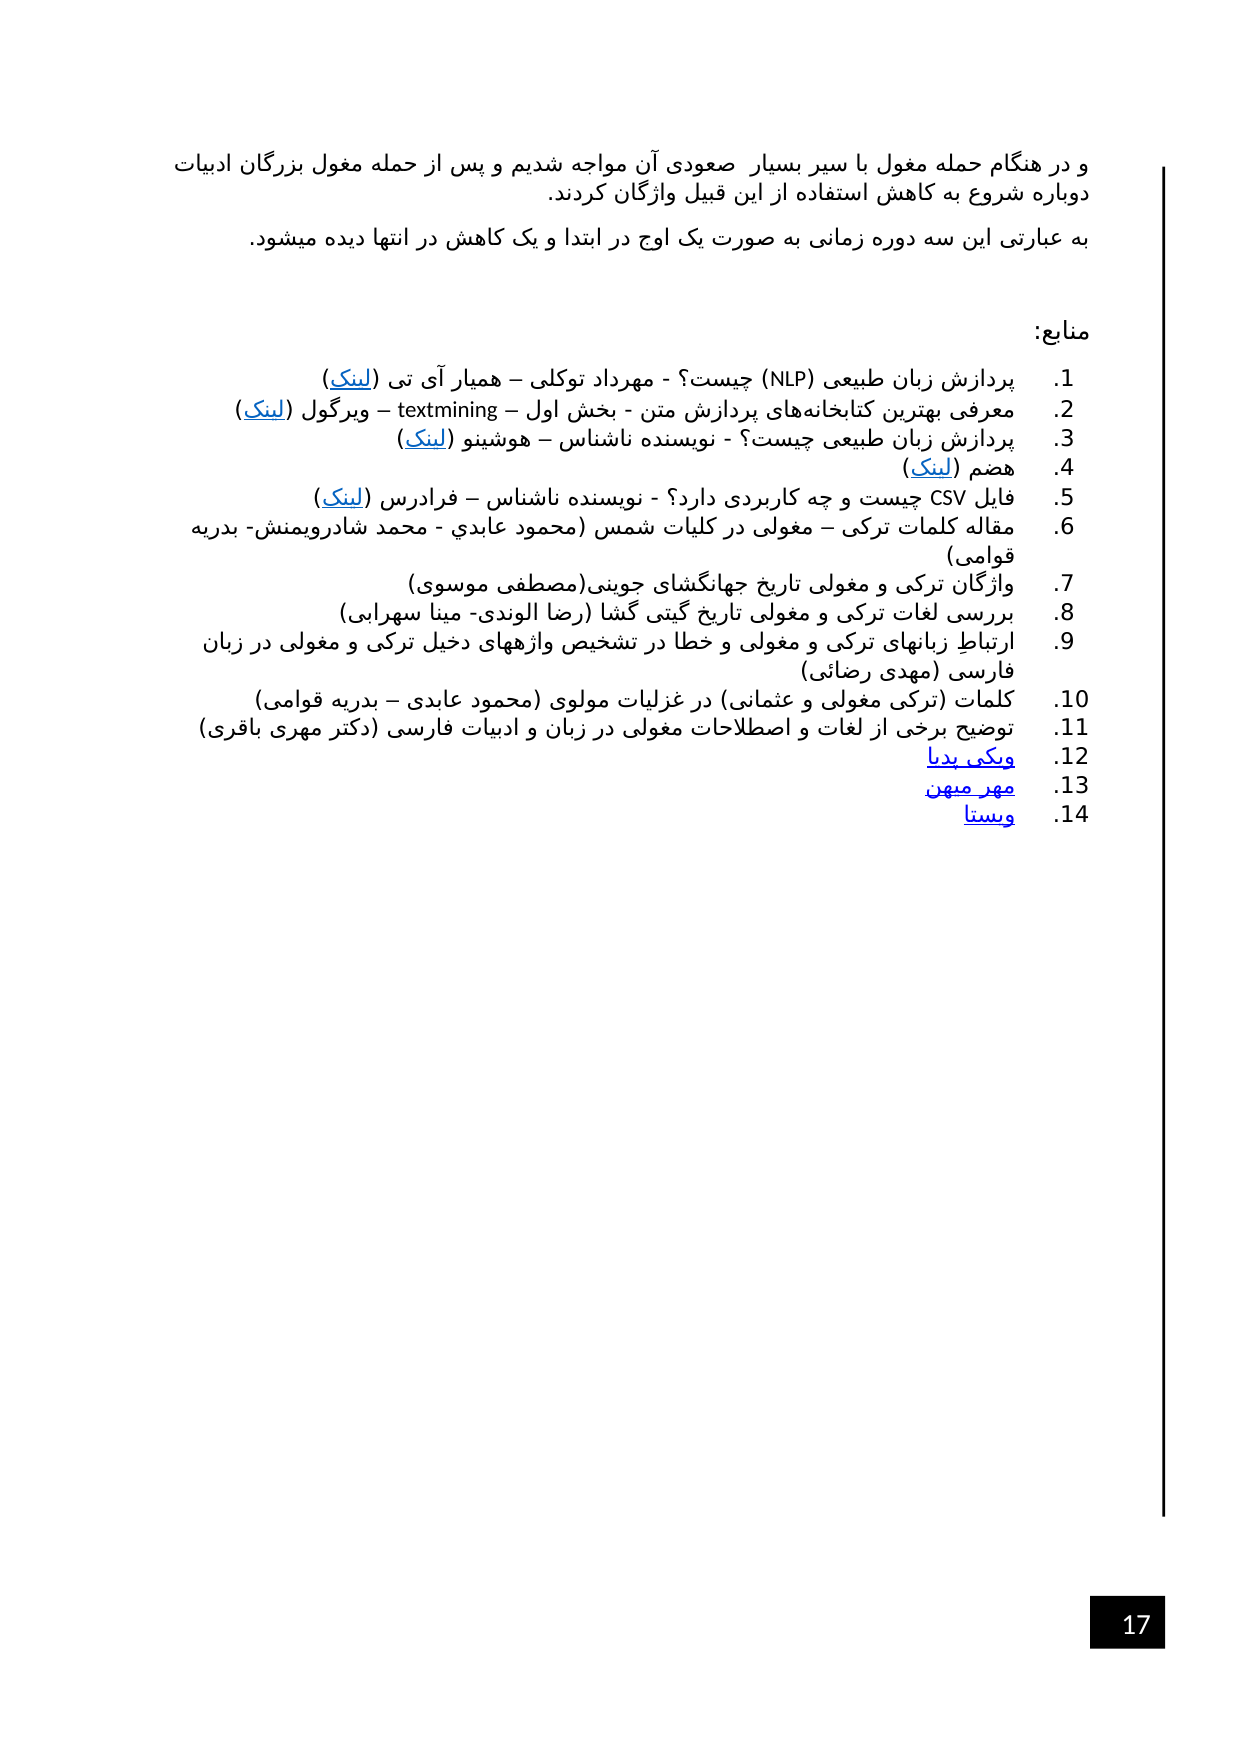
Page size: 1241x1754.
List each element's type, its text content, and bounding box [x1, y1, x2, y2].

list بررسی لغات ترکی و مغولی تاریخ گیتی گشا (رضا الوندی- مینا سهرابی) [150, 599, 1053, 626]
list پردازش زبان طبیعی چیست؟ - نویسنده ناشناس – هوشینو (لینک) [150, 425, 1053, 452]
text منابع: [150, 316, 1090, 346]
list هضم (لینک) [150, 454, 1053, 481]
list مقاله کلمات ترکی – مغولی در کلیات شمس (محمود عابدي - محمد شادرويمنش- بدریه قوامی) [150, 513, 1053, 568]
list توضیح برخی از لغات و اصطلاحات مغولی در زبان و ادبیات فارسی (دکتر مهری باقری) [150, 714, 1053, 741]
list کلمات (ترکی مغولی و عثمانی) در غزلیات مولوی (محمود عابدی – بدریه قوامی) [150, 686, 1053, 712]
list ویستا [150, 801, 1053, 827]
text و در هنگام حمله مغول با سیر بسیار صعودی آن مواجه شدیم و پس از حمله مغول بزرگان ادبیات دوباره شروع به کاهش استفاده از این قبیل واژگان کردند. [150, 150, 1090, 205]
list ویکی پدیا [150, 743, 1053, 770]
list واژگان ترکی و مغولی تاریخ جهانگشای جوینی(مصطفی موسوی) [150, 571, 1053, 597]
text به عبارتی این سه دوره زمانی به صورت یک اوج در ابتدا و یک کاهش در انتها دیده میشود. [150, 224, 1090, 251]
list پردازش زبان طبیعی (NLP) چیست؟ - مهرداد توکلی – همیار آی تی (لینک) [150, 364, 1053, 393]
list مهر میهن [150, 772, 1053, 799]
list معرفی بهترین کتابخانه‌های پردازش متن - بخش اول – textmining – ویرگول (لینک) [150, 395, 1053, 423]
list ارتباطِ زبانهای ترکی و مغولی و خطا در تشخیص واژههای دخیل ترکی و مغولی در زبان فارسی (مهدی رضائی) [150, 628, 1053, 683]
list فایل CSV چیست و چه کاربردی دارد؟ - نویسنده ناشناس – فرادرس (لینک) [150, 483, 1053, 511]
